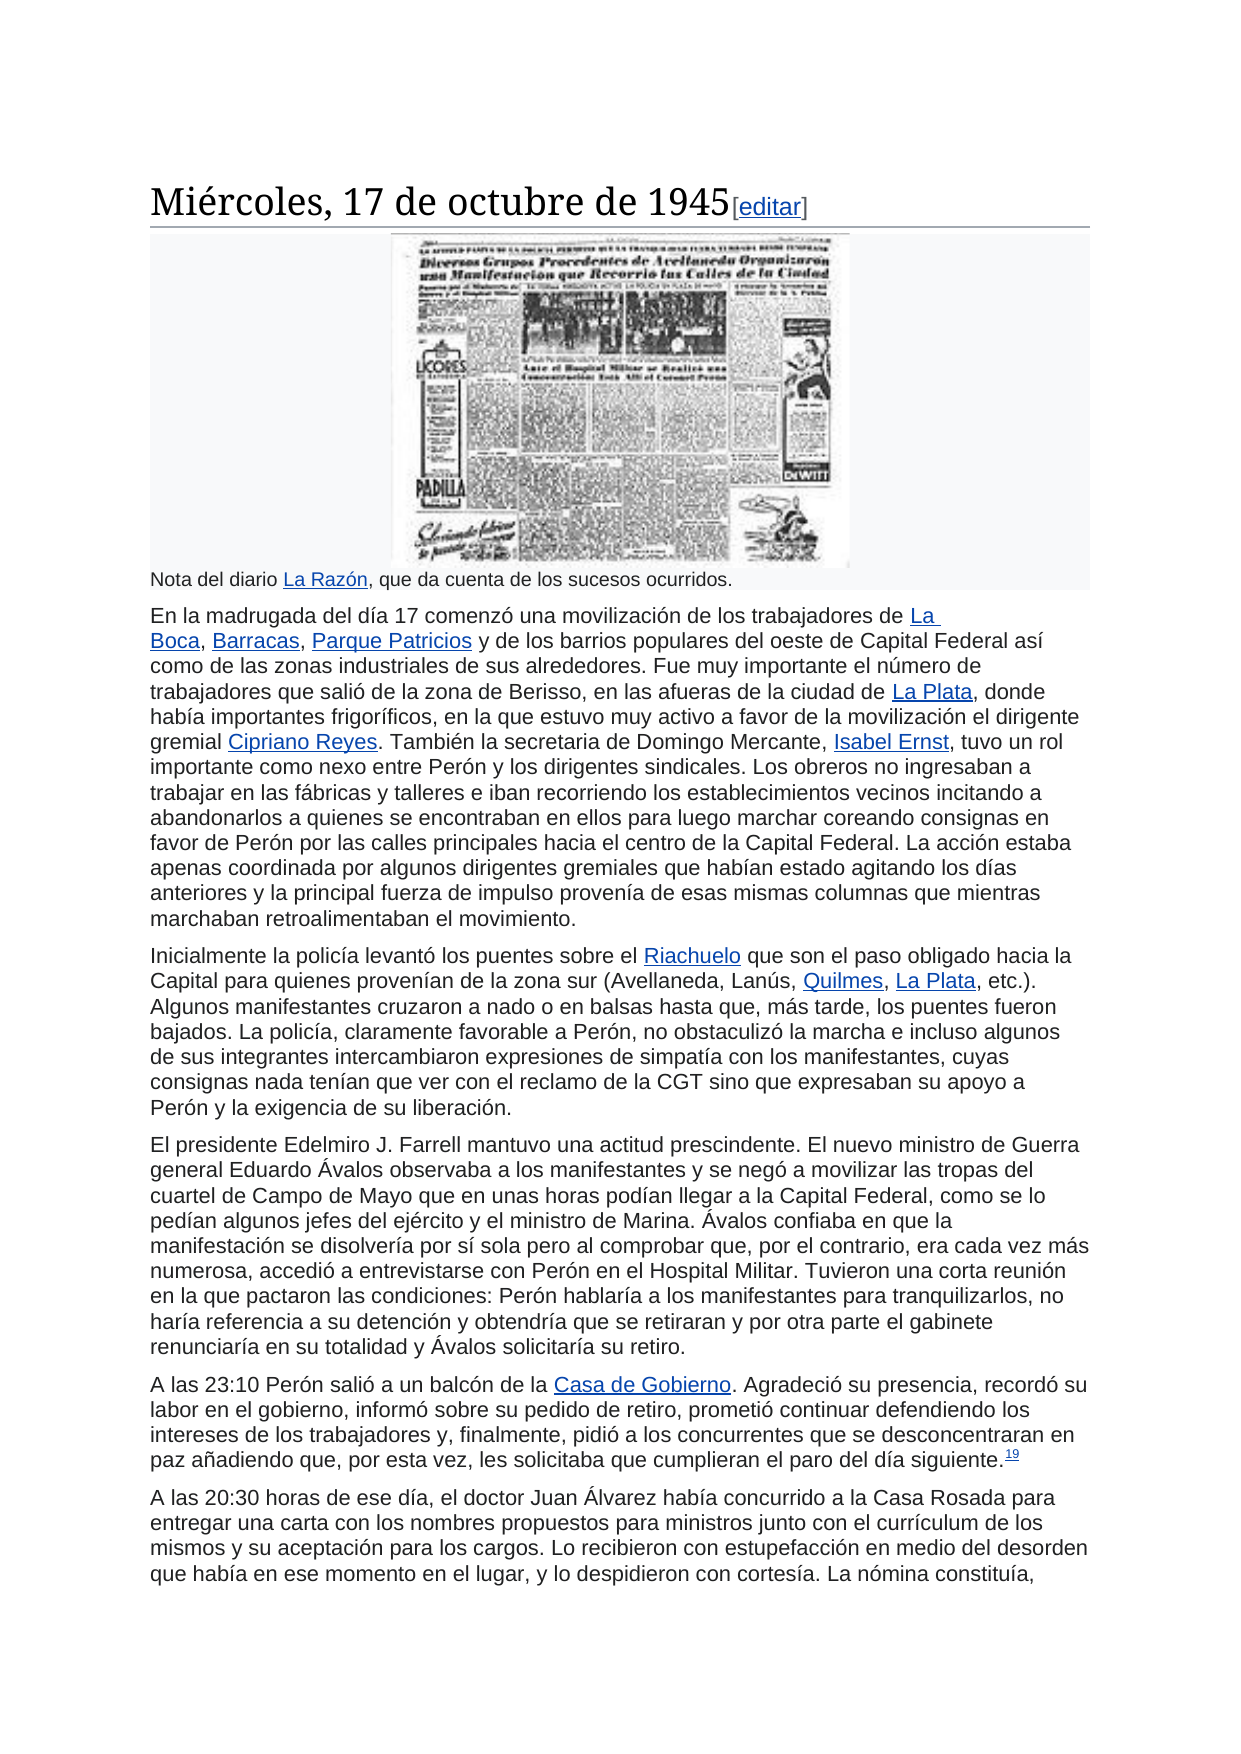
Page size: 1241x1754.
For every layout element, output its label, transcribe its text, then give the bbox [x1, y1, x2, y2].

text Nota del diario La Razón, que da cuenta de los sucesos ocurridos. [150, 568, 1090, 590]
picture [390, 233, 850, 568]
text Miércoles, 17 de octubre de 1945[editar] [150, 175, 1090, 226]
text Inicialmente la policía levantó los puentes sobre el Riachuelo que son el paso obligado hacia la Capital para quienes provenían de la zona sur (Avellaneda, Lanús, Quilmes, La Plata, etc.). Algunos manifestantes cruzaron a nado o en balsas hasta que, más tarde, los puentes fueron bajados. La policía, claramente favorable a Perón, no obstaculizó la marcha e incluso algunos de sus integrantes intercambiaron expresiones de simpatía con los manifestantes, cuyas consignas nada tenían que ver con el reclamo de la CGT sino que expresaban su apoyo a Perón y la exigencia de su liberación. [150, 943, 1090, 1119]
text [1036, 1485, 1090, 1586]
text En la madrugada del día 17 comenzó una movilización de los trabajadores de La Boca, Barracas, Parque Patricios y de los barrios populares del oeste de Capital Federal así como de las zonas industriales de sus alrededores. Fue muy importante el número de trabajadores que salió de la zona de Berisso, en las afueras de la ciudad de La Plata, donde había importantes frigoríficos, en la que estuvo muy activo a favor de la movilización el dirigente gremial Cipriano Reyes. También la secretaria de Domingo Mercante, Isabel Ernst, tuvo un rol importante como nexo entre Perón y los dirigentes sindicales. Los obreros no ingresaban a trabajar en las fábricas y talleres e iban recorriendo los establecimientos vecinos incitando a abandonarlos a quienes se encontraban en ellos para luego marchar coreando consignas en favor de Perón por las calles principales hacia el centro de la Capital Federal. La acción estaba apenas coordinada por algunos dirigentes gremiales que habían estado agitando los días anteriores y la principal fuerza de impulso provenía de esas mismas columnas que mientras marchaban retroalimentaban el movimiento. [150, 603, 1090, 931]
text El presidente Edelmiro J. Farrell mantuvo una actitud prescindente. El nuevo ministro de Guerra general Eduardo Ávalos observaba a los manifestantes y se negó a movilizar las tropas del cuartel de Campo de Mayo que en unas horas podían llegar a la Capital Federal, como se lo pedían algunos jefes del ejército y el ministro de Marina. Ávalos confiaba en que la manifestación se disolvería por sí sola pero al comprobar que, por el contrario, era cada vez más numerosa, accedió a entrevistarse con Perón en el Hospital Militar. Tuvieron una corta reunión en la que pactaron las condiciones: Perón hablaría a los manifestantes para tranquilizarlos, no haría referencia a su detención y obtendría que se retiraran y por otra parte el gabinete renunciaría en su totalidad y Ávalos solicitaría su retiro. [150, 1132, 1090, 1359]
text A las 23:10 Perón salió a un balcón de la Casa de Gobierno. Agradeció su presencia, recordó su labor en el gobierno, informó sobre su pedido de retiro, prometió continuar defendiendo los intereses de los trabajadores y, finalmente, pidió a los concurrentes que se desconcentraran en paz añadiendo que, por esta vez, les solicitaba que cumplieran el paro del día siguiente.19​ [150, 1371, 1090, 1472]
